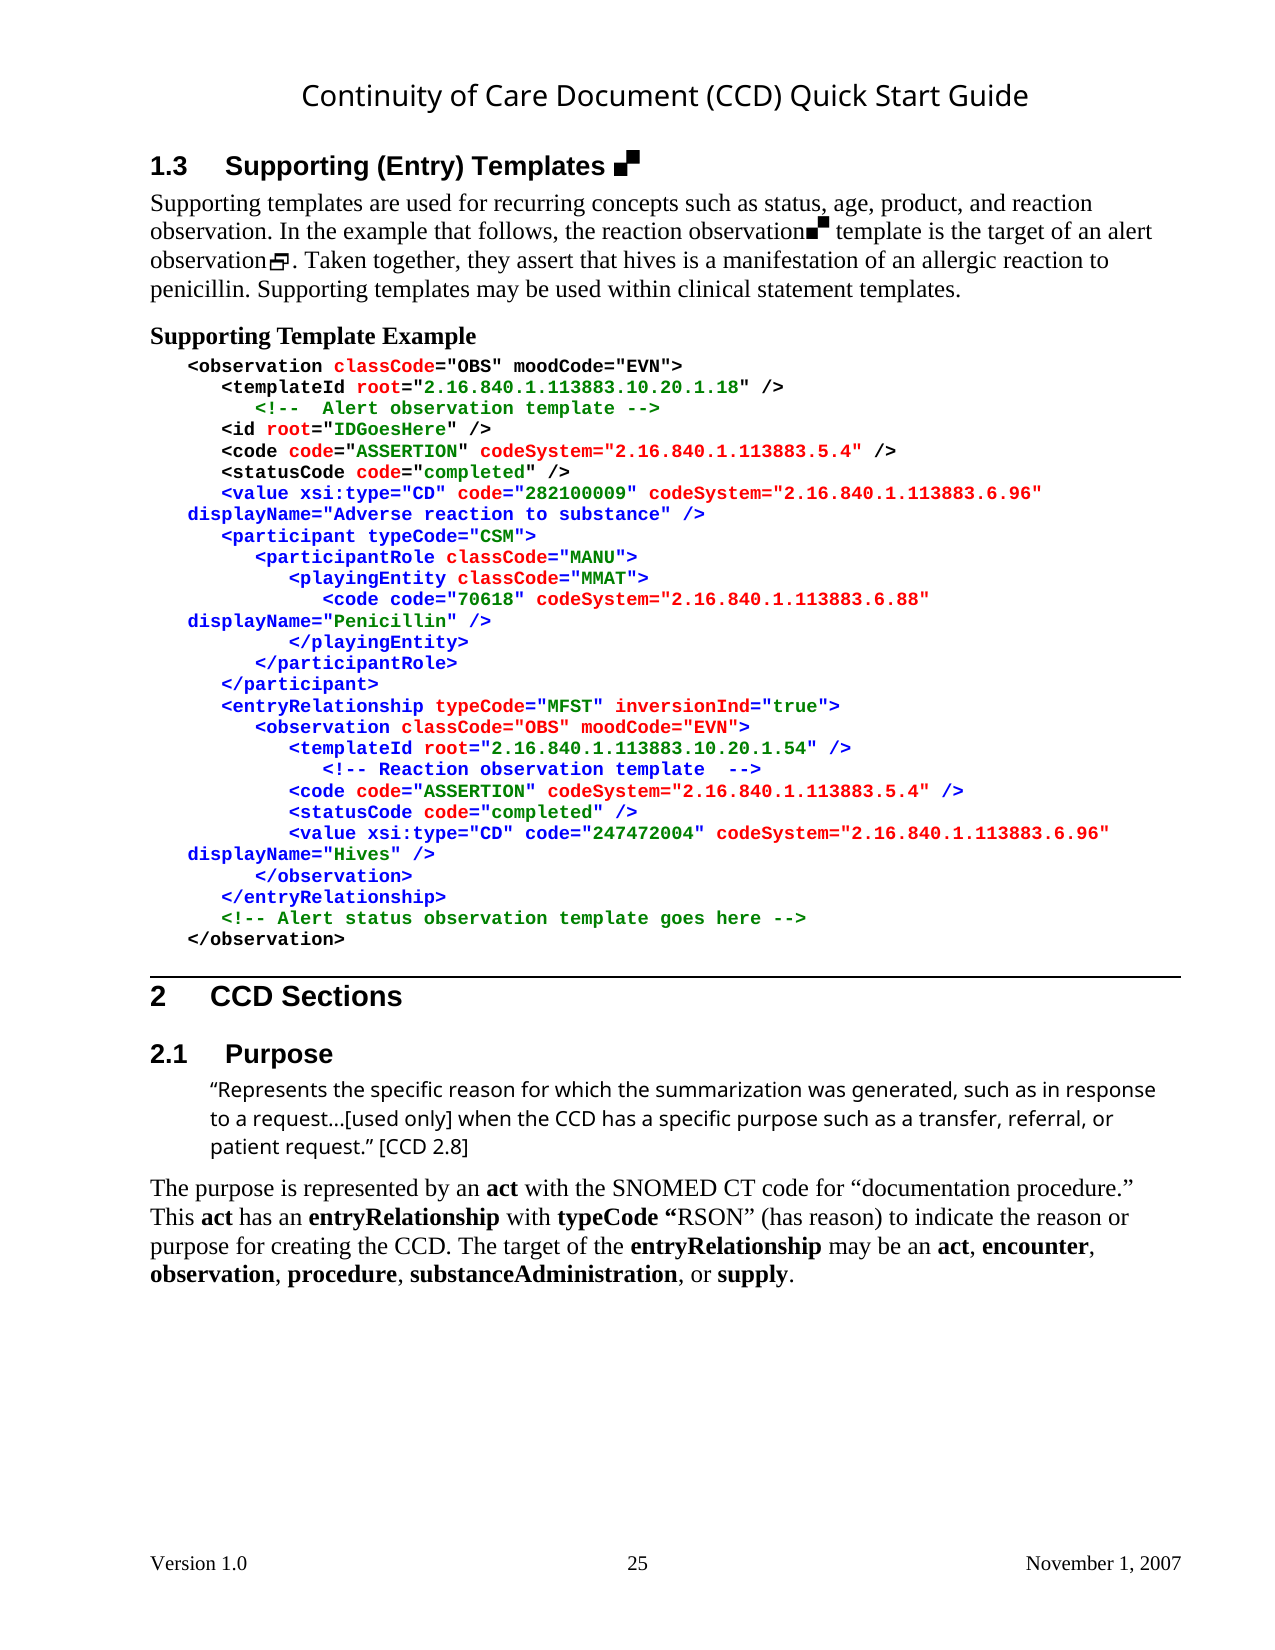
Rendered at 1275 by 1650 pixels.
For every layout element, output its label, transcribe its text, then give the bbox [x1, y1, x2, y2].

subtitle Purpose [150, 1038, 1181, 1069]
text </participantRole> [187, 654, 1181, 675]
text <entryRelationship typeCode="MFST" inversionInd="true"> [187, 696, 1181, 718]
text <value xsi:type="CD" code="247472004" codeSystem="2.16.840.1.113883.6.96" displayName="Hives" /> [187, 824, 1181, 866]
text </playingEntity> [187, 633, 1181, 654]
text <statusCode code="completed" /> [187, 803, 1181, 824]
text Supporting templates are used for recurring concepts such as status, age, product, and reaction observation. In the example that follows, the reaction observation template is the target of an alert observation. Taken together, they assert that hives is a manifestation of an allergic reaction to penicillin. Supporting templates may be used within clinical statement templates. [150, 188, 1181, 303]
text <playingEntity classCode="MMAT"> [187, 569, 1181, 590]
text “Represents the specific reason for which the summarization was generated, such as in response to a request...[used only] when the CCD has a specific purpose such as a transfer, referral, or patient request.” [CCD 2.8] [210, 1076, 1181, 1161]
text The purpose is represented by an act with the code for “documentation procedure.” This act has an entryRelationship with typeCode “RSON” (has reason) to indicate the reason or purpose for creating the CCD. The target of the entryRelationship may be an act, encounter, observation, procedure, substanceAdministration, or supply. [150, 1173, 1181, 1288]
text <statusCode code="completed" /> [187, 463, 1181, 484]
text <code code="ASSERTION" codeSystem="2.16.840.1.113883.5.4" /> [187, 781, 1181, 803]
text <observation classCode="OBS" moodCode="EVN"> [187, 718, 1181, 739]
text <templateId root="2.16.840.1.113883.10.20.1.54" /> [187, 739, 1181, 760]
text <templateId root="2.16.840.1.113883.10.20.1.18" /> [187, 378, 1181, 399]
subtitle CCD Sections [150, 978, 1181, 1013]
text <code code="70618" codeSystem="2.16.840.1.113883.6.88" displayName="Penicillin" /> [187, 590, 1181, 633]
text </observation> [187, 930, 1181, 951]
text </observation> [187, 866, 1181, 888]
text <participantRole classCode="MANU"> [187, 548, 1181, 569]
text </entryRelationship> [187, 888, 1181, 909]
text <observation classCode="OBS" moodCode="EVN"> [187, 356, 1181, 378]
text Supporting Template Example [150, 321, 1181, 350]
text <!-- Reaction observation template --> [187, 760, 1181, 781]
text <participant typeCode="CSM"> [187, 526, 1181, 548]
text <!-- Alert observation template --> [187, 399, 1181, 420]
subtitle Supporting (Entry) Templates [150, 150, 1181, 181]
text <id root="IDGoesHere" /> [187, 420, 1181, 441]
text <value xsi:type="CD" code="282100009" codeSystem="2.16.840.1.113883.6.96" displayName="Adverse reaction to substance" /> [187, 484, 1181, 526]
text </participant> [187, 675, 1181, 696]
text <code code="ASSERTION" codeSystem="2.16.840.1.113883.5.4" /> [187, 441, 1181, 463]
text <!-- Alert status observation template goes here --> [187, 909, 1181, 930]
